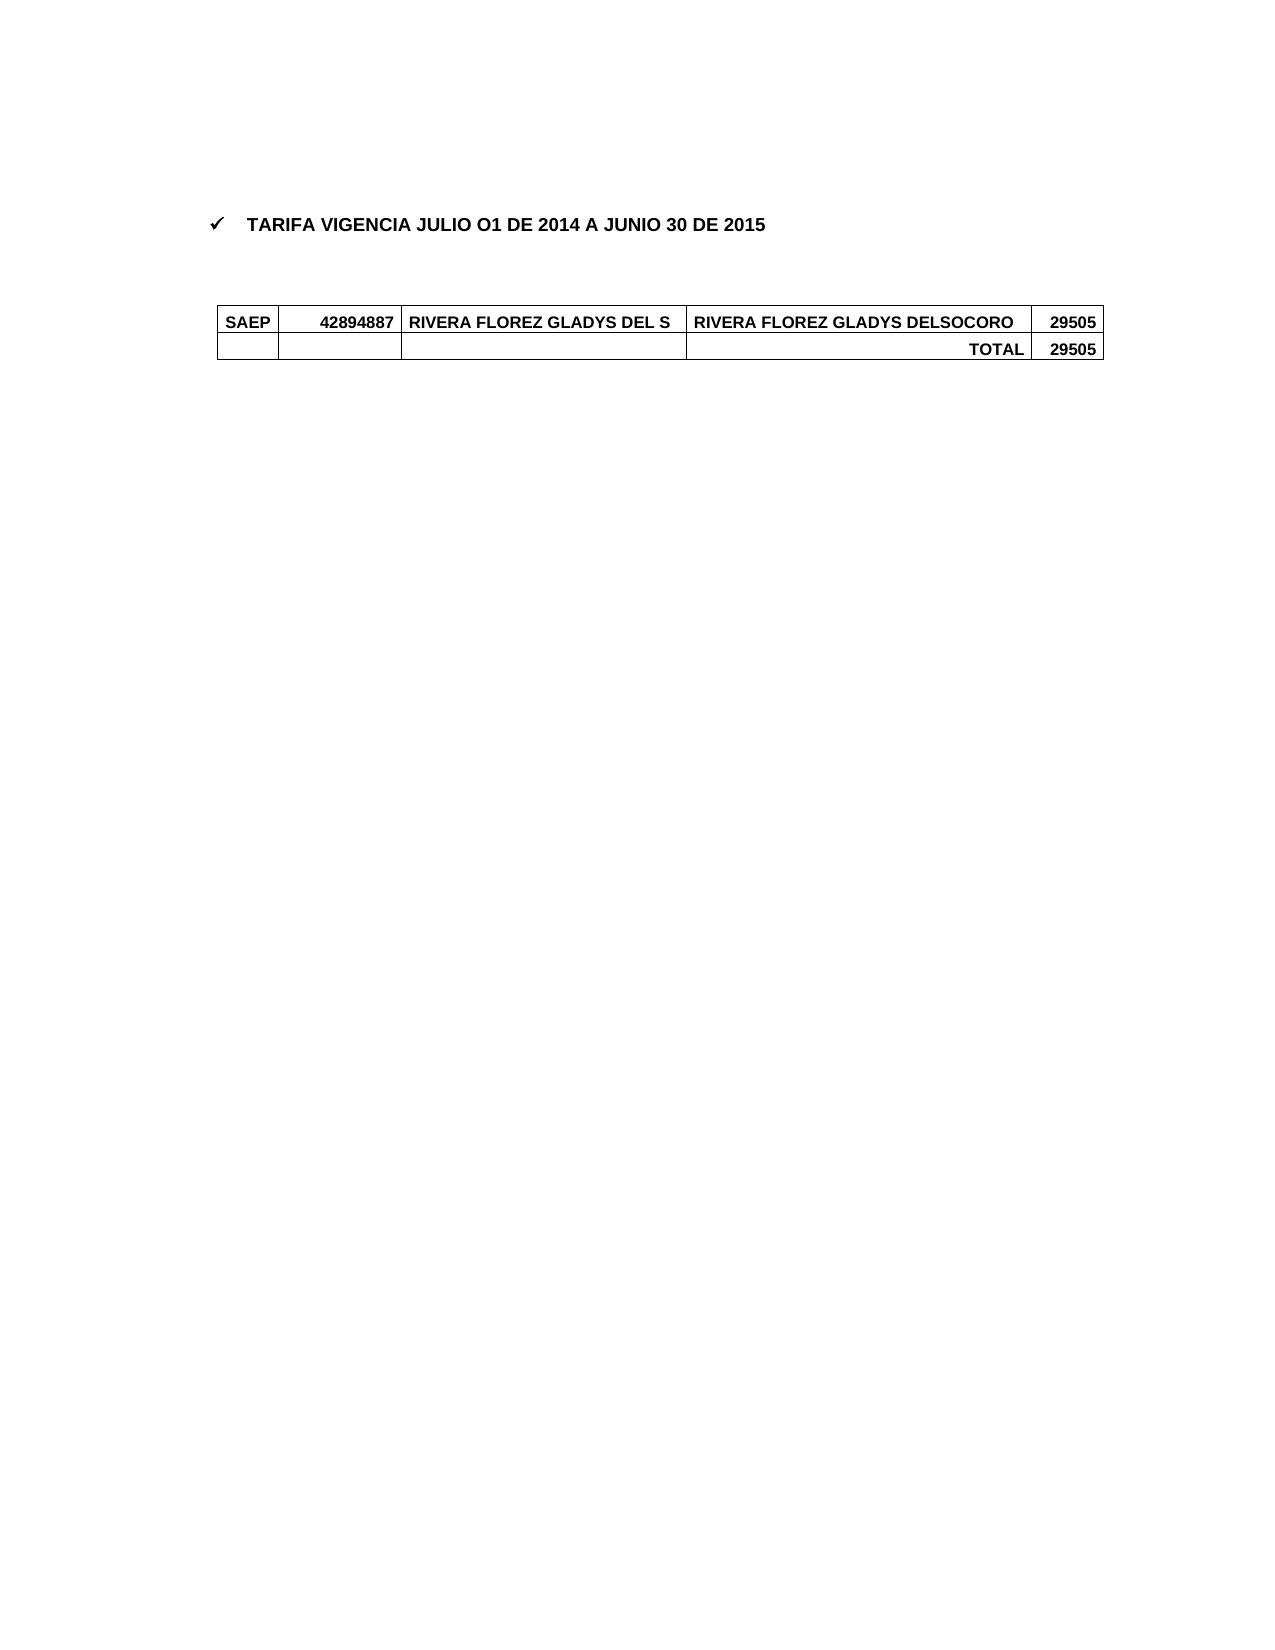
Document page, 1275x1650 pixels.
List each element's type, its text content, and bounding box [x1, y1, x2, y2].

table_cell [402, 333, 686, 358]
table_cell TOTAL [687, 333, 1031, 358]
table_cell [218, 333, 278, 358]
table_header RIVERA FLOREZ GLADYS DEL S [402, 306, 686, 332]
table_cell [279, 333, 401, 358]
table_header SAEP [218, 306, 278, 332]
table_cell 29505 [1032, 333, 1103, 358]
list TARIFA VIGENCIA JULIO O1 DE 2014 A JUNIO 30 DE 2015 [209, 214, 1109, 236]
table_header 42894887 [279, 306, 401, 332]
table_header 29505 [1032, 306, 1103, 332]
table_header RIVERA FLOREZ GLADYS DELSOCORO [687, 306, 1031, 332]
